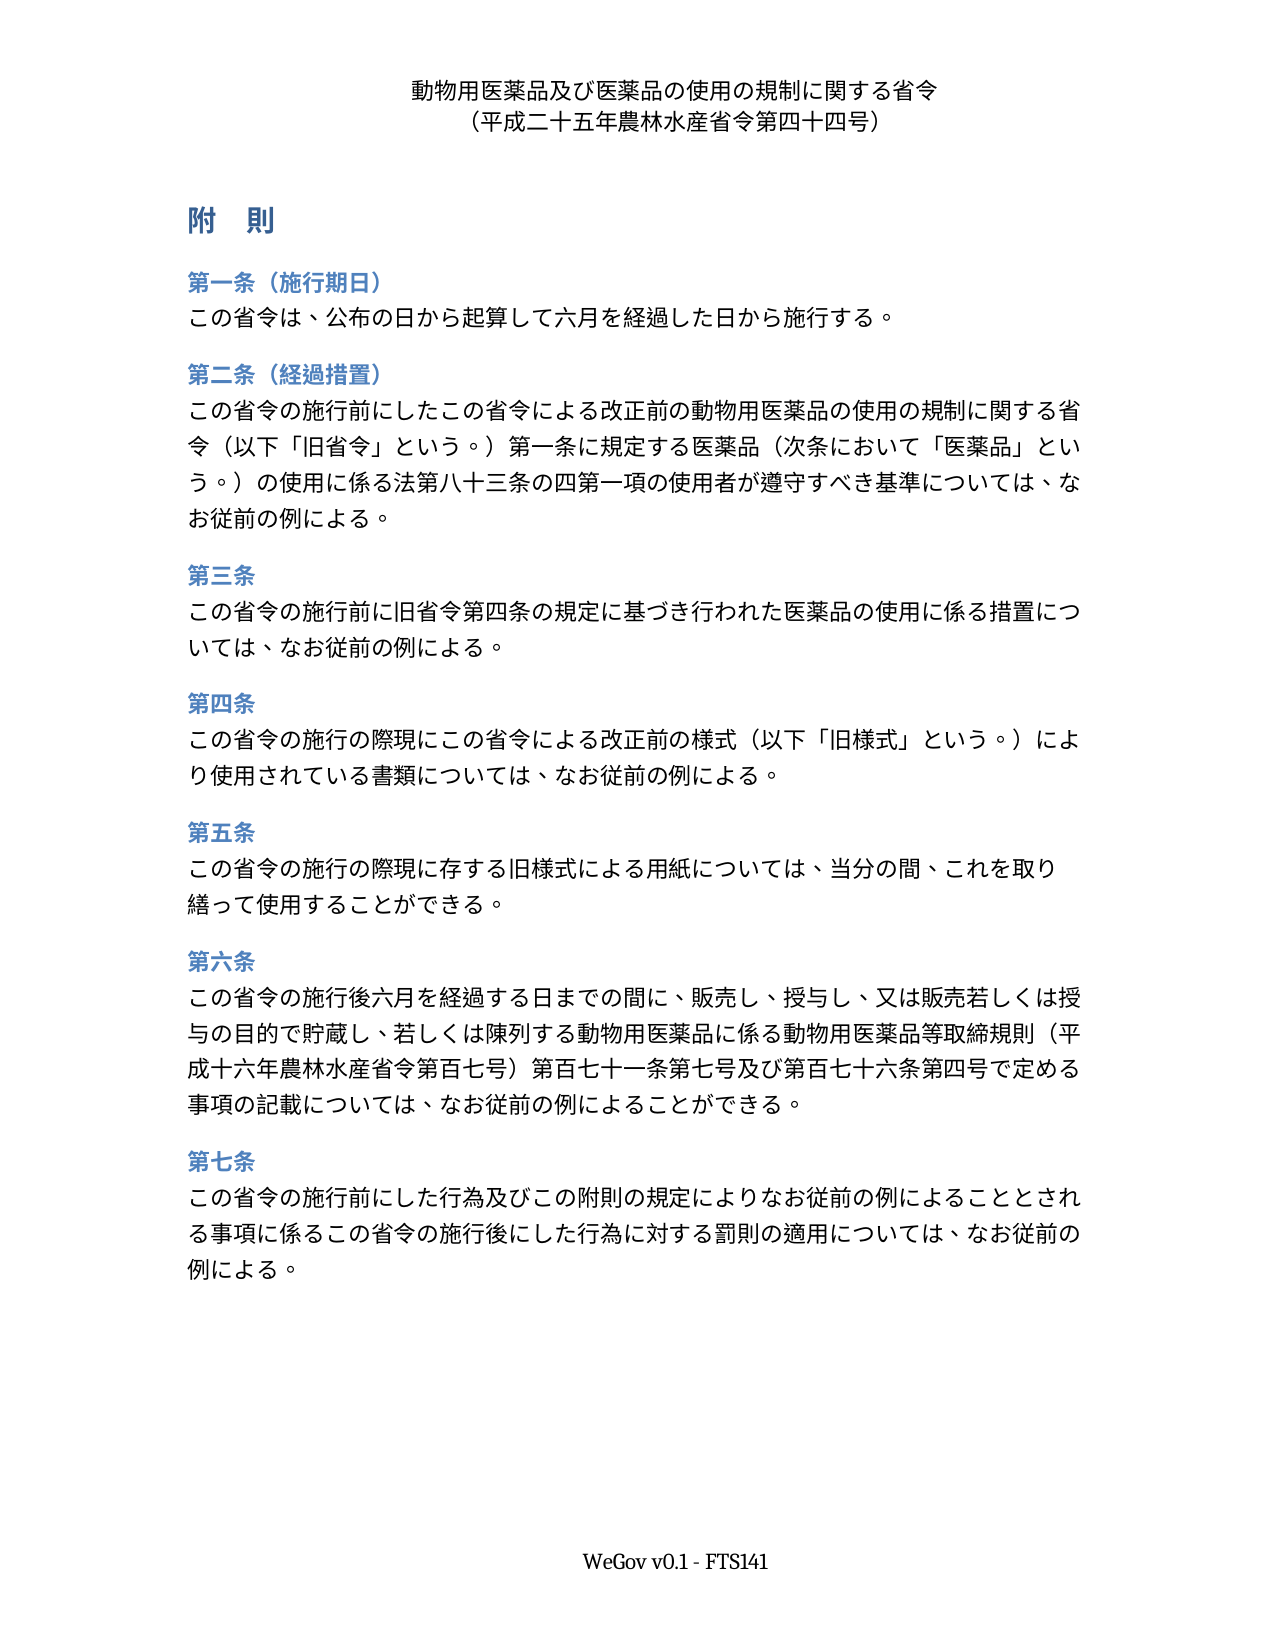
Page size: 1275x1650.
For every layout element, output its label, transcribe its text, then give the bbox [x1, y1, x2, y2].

subtitle 第五条 [187, 817, 1087, 848]
text この省令の施行の際現に存する旧様式による用紙については、当分の間、これを取り繕って使用することができる。 [187, 853, 1087, 920]
subtitle 第七条 [187, 1146, 1087, 1177]
subtitle 第六条 [187, 946, 1087, 977]
text この省令の施行後六月を経過する日までの間に、販売し、授与し、又は販売若しくは授与の目的で貯蔵し、若しくは陳列する動物用医薬品に係る動物用医薬品等取締規則（平成十六年農林水産省令第百七号）第百七十一条第七号及び第百七十六条第四号で定める事項の記載については、なお従前の例によることができる。 [187, 982, 1087, 1121]
text この省令の施行前にした行為及びこの附則の規定によりなお従前の例によることとされる事項に係るこの省令の施行後にした行為に対する罰則の適用については、なお従前の例による。 [187, 1182, 1087, 1285]
subtitle 第二条（経過措置） [187, 359, 1087, 390]
text この省令は、公布の日から起算して六月を経過した日から施行する。 [187, 302, 1087, 334]
subtitle 附 則 [187, 200, 1087, 240]
text この省令の施行前にしたこの省令による改正前の動物用医薬品の使用の規制に関する省令（以下「旧省令」という。）第一条に規定する医薬品（次条において「医薬品」という。）の使用に係る法第八十三条の四第一項の使用者が遵守すべき基準については、なお従前の例による。 [187, 395, 1087, 534]
subtitle 第三条 [187, 560, 1087, 591]
subtitle 第四条 [187, 688, 1087, 719]
text この省令の施行前に旧省令第四条の規定に基づき行われた医薬品の使用に係る措置については、なお従前の例による。 [187, 596, 1087, 663]
subtitle 第一条（施行期日） [187, 266, 1087, 298]
text この省令の施行の際現にこの省令による改正前の様式（以下「旧様式」という。）により使用されている書類については、なお従前の例による。 [187, 724, 1087, 791]
